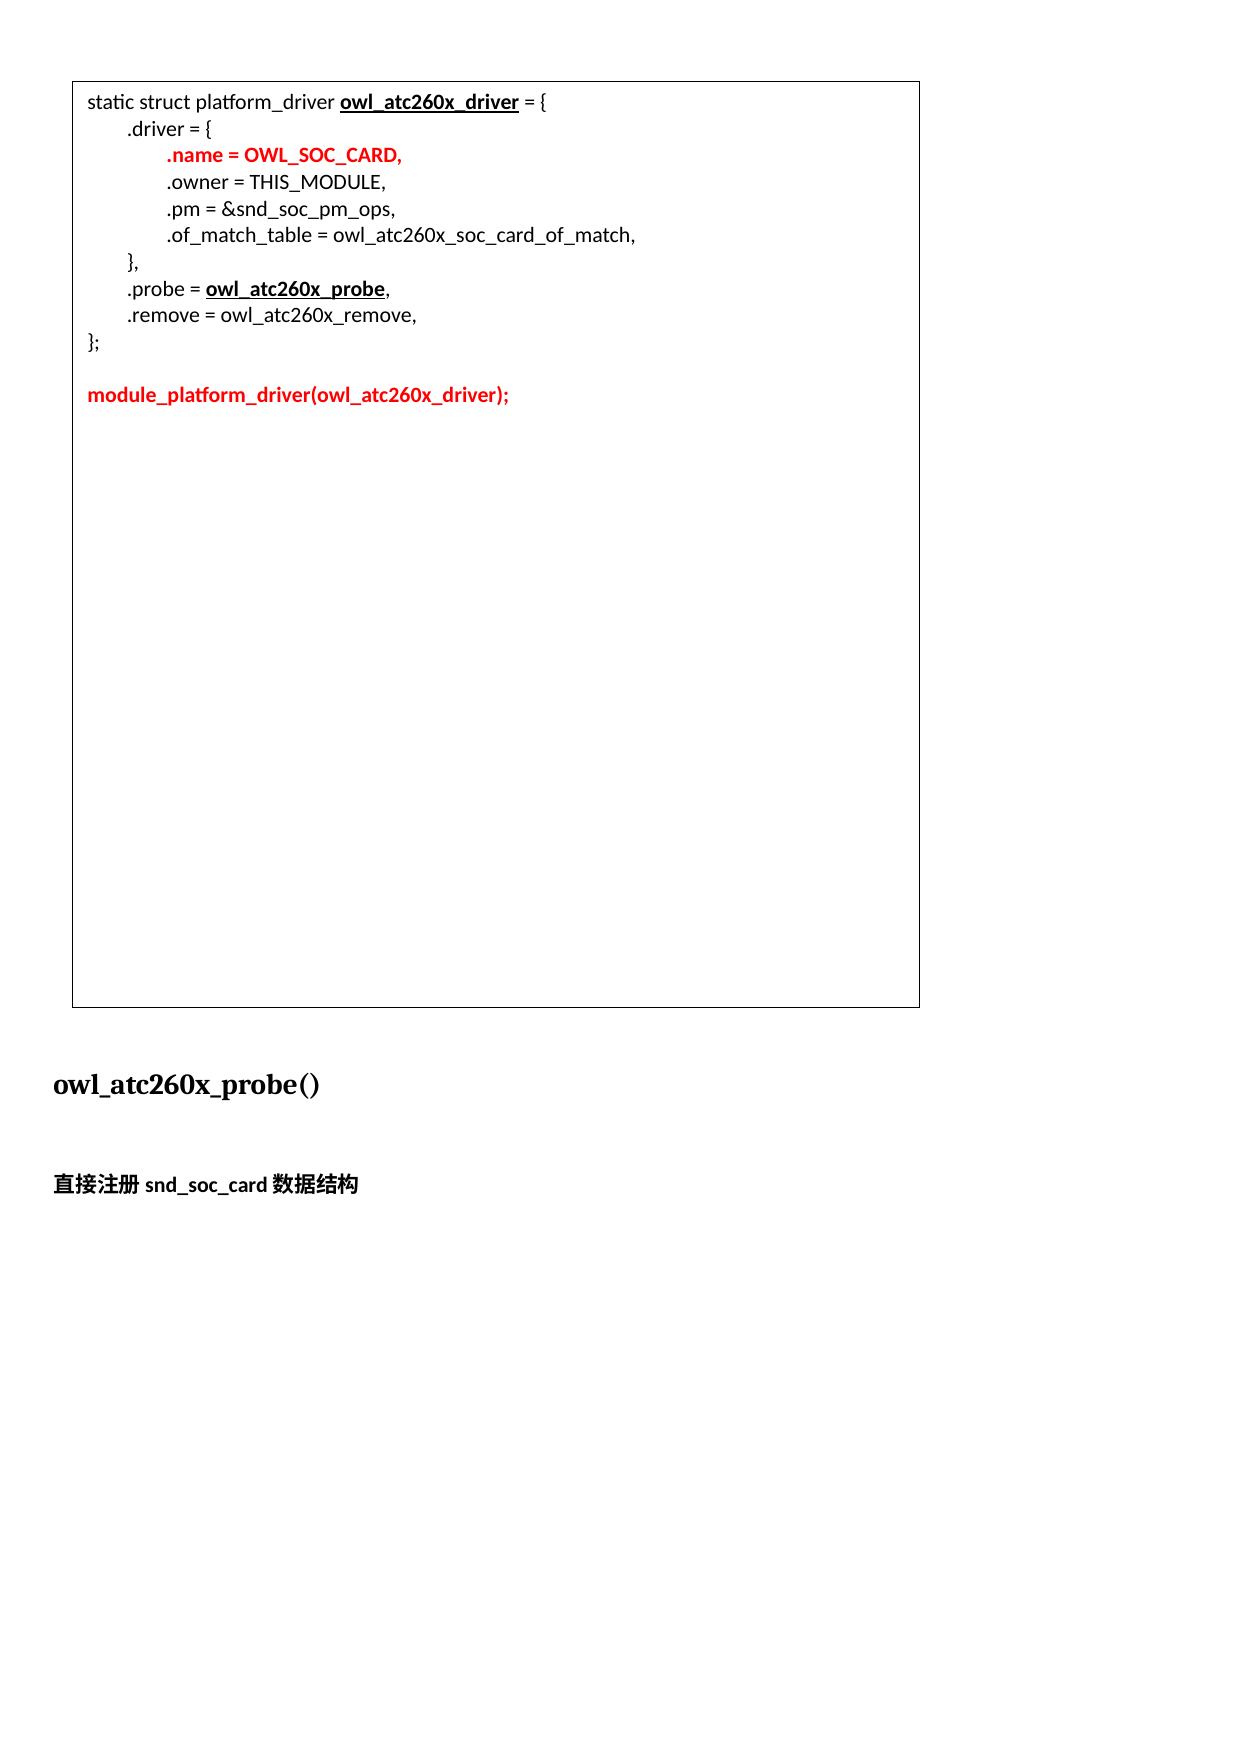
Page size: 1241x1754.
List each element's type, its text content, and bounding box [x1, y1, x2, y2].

text 直接注册snd_soc_card数据结构 [53, 1166, 1165, 1199]
subtitle owl_atc260x_probe() [53, 1052, 1165, 1117]
